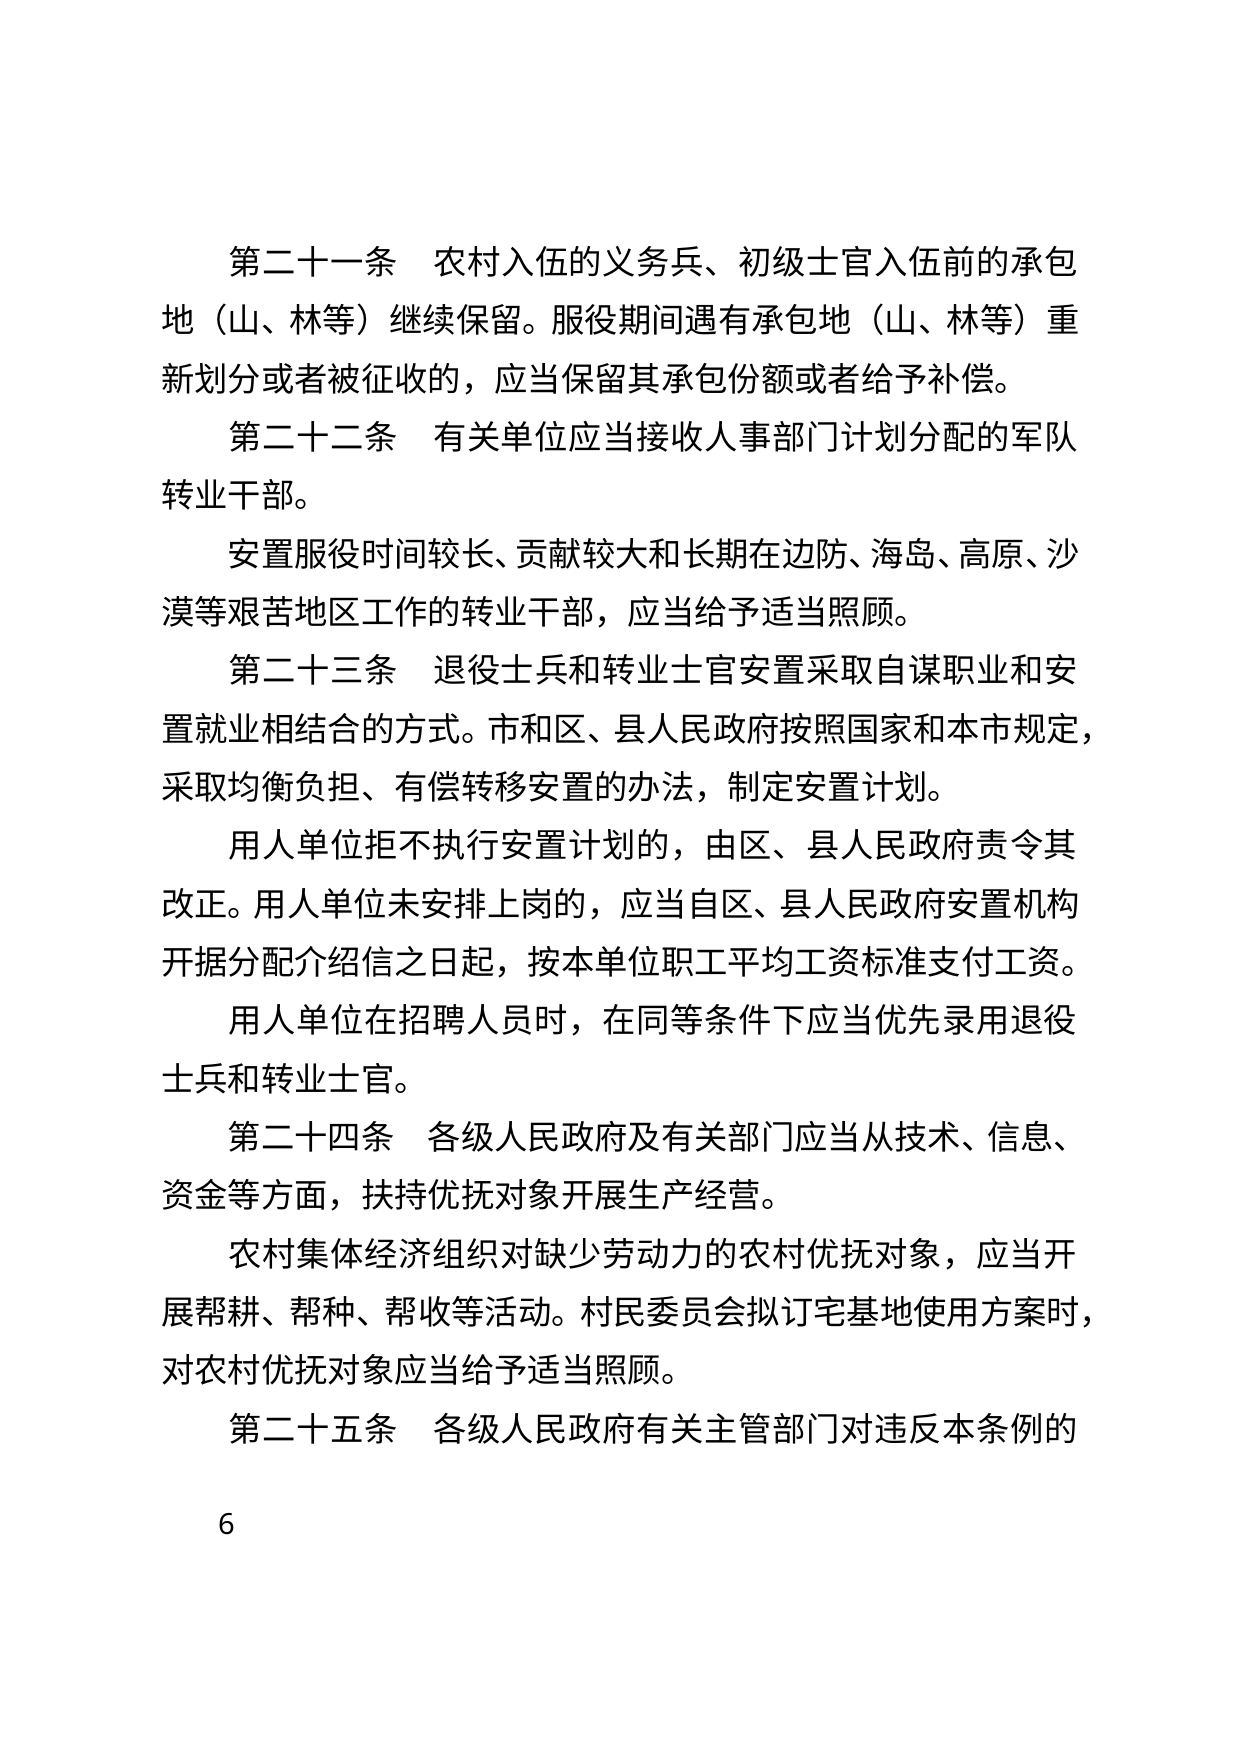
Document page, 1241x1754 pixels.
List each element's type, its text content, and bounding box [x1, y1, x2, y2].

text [159, 228, 1081, 286]
text 用人单位在招聘人员时，在同等条件下应当优先录用退役士兵和转业士官。 [159, 1103, 1081, 1219]
text 安置服役时间较长、贡献较大和长期在边防、海岛、高原、沙漠等艰苦地区工作的转业干部，应当给予适当照顾。 [159, 578, 1081, 694]
text 第二十一条 农村入伍的义务兵、初级士官入伍前的承包地（山、林等）继续保留。服役期间遇有承包地（山、林等）重新划分或者被征收的，应当保留其承包份额或者给予补偿。 [159, 286, 1081, 461]
text 第二十二条 有关单位应当接收人事部门计划分配的军队转业干部。 [159, 461, 1081, 578]
text 用人单位拒不执行安置计划的，由区、县人民政府责令其改正。用人单位未安排上岗的，应当自区、县人民政府安置机构开据分配介绍信之日起，按本单位职工平均工资标准支付工资。 [159, 869, 1081, 1103]
text 第二十三条 退役士兵和转业士官安置采取自谋职业和安置就业相结合的方式。市和区、县人民政府按照国家和本市规定，采取均衡负担、有偿转移安置的办法，制定安置计划。 [159, 694, 1081, 869]
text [159, 1336, 1081, 1453]
text 第二十四条 各级人民政府及有关部门应当从技术、信息、资金等方面，扶持优抚对象开展生产经营。 [159, 1219, 1081, 1336]
